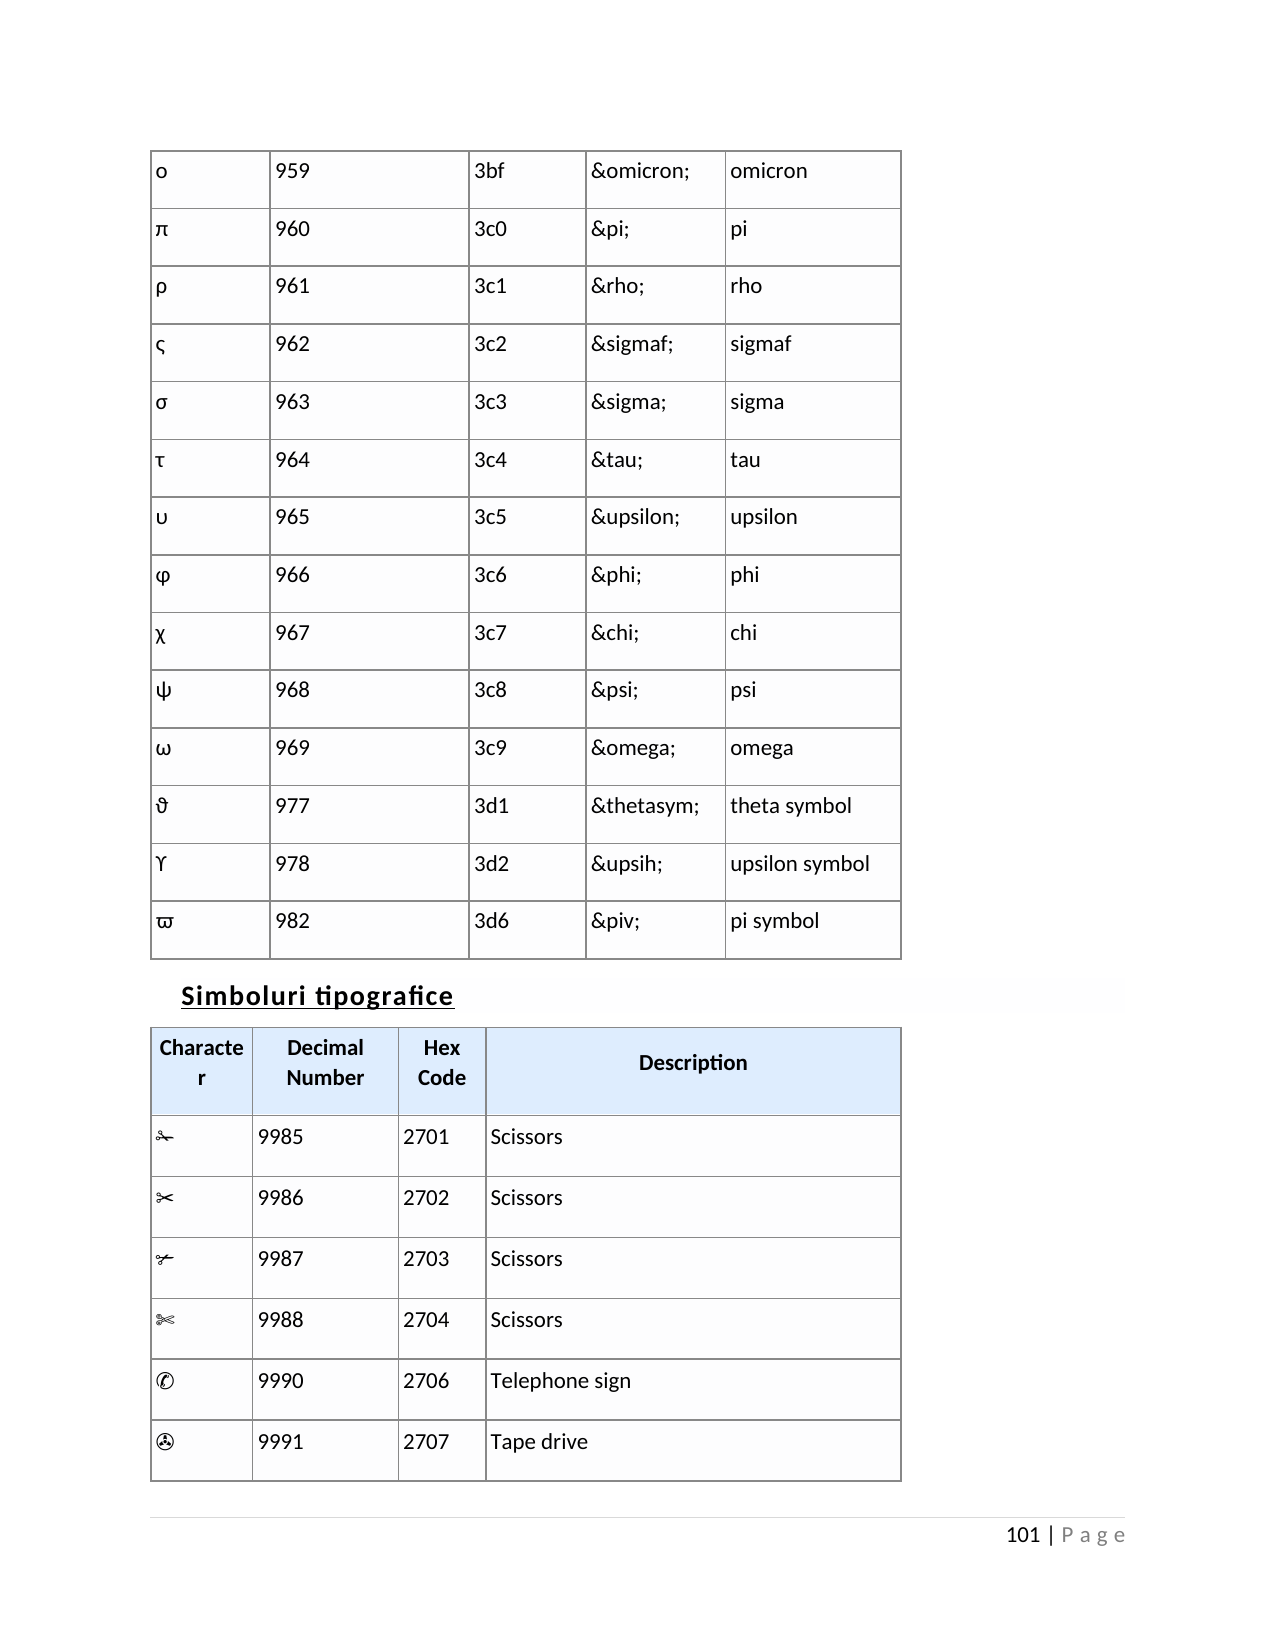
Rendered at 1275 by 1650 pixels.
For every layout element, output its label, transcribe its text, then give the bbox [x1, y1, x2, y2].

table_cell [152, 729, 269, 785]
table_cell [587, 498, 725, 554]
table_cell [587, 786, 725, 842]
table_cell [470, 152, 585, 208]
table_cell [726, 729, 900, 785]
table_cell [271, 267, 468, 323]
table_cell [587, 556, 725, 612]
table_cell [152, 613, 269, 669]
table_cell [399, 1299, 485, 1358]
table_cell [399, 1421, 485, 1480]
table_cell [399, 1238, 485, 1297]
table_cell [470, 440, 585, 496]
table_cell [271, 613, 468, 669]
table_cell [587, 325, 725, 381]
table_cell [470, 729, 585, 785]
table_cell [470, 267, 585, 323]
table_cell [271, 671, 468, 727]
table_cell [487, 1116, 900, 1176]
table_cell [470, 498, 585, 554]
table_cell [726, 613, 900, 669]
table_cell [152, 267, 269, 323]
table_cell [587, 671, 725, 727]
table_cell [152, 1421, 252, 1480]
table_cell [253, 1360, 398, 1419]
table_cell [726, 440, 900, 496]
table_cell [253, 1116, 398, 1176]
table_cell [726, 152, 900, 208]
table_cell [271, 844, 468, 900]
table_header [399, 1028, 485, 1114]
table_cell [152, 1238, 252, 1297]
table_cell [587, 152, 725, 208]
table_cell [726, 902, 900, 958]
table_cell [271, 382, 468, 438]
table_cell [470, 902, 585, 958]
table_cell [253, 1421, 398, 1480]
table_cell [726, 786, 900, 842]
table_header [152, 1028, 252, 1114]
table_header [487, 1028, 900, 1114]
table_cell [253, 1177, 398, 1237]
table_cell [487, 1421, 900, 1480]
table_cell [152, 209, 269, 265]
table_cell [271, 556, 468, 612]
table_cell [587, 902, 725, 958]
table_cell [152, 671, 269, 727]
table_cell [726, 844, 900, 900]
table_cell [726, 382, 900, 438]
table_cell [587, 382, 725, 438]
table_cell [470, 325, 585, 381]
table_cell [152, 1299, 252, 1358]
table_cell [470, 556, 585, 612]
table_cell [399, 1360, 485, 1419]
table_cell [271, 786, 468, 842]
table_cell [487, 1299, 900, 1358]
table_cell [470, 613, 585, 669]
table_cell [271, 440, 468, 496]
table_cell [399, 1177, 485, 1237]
subtitle Simboluri tipografice [181, 978, 1125, 1013]
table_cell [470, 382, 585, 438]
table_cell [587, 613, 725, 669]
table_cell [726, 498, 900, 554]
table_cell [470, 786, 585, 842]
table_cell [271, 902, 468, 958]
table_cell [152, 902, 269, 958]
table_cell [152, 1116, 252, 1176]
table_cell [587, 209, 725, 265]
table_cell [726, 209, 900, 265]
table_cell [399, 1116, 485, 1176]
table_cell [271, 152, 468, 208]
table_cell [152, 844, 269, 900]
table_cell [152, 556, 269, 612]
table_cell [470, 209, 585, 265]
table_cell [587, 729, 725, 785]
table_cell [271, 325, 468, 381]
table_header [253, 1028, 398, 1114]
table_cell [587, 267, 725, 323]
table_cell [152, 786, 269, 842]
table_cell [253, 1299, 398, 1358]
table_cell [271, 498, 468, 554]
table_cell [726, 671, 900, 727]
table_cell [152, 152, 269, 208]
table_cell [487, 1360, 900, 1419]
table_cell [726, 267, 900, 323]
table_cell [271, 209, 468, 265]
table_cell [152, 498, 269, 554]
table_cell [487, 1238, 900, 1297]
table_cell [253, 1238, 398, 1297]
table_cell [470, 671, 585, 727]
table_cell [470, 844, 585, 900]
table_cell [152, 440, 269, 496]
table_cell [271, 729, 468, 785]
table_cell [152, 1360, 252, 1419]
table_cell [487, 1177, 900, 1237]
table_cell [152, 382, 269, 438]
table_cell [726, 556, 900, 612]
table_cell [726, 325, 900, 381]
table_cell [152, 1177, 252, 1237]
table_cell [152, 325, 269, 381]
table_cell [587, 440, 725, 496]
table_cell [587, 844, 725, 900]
